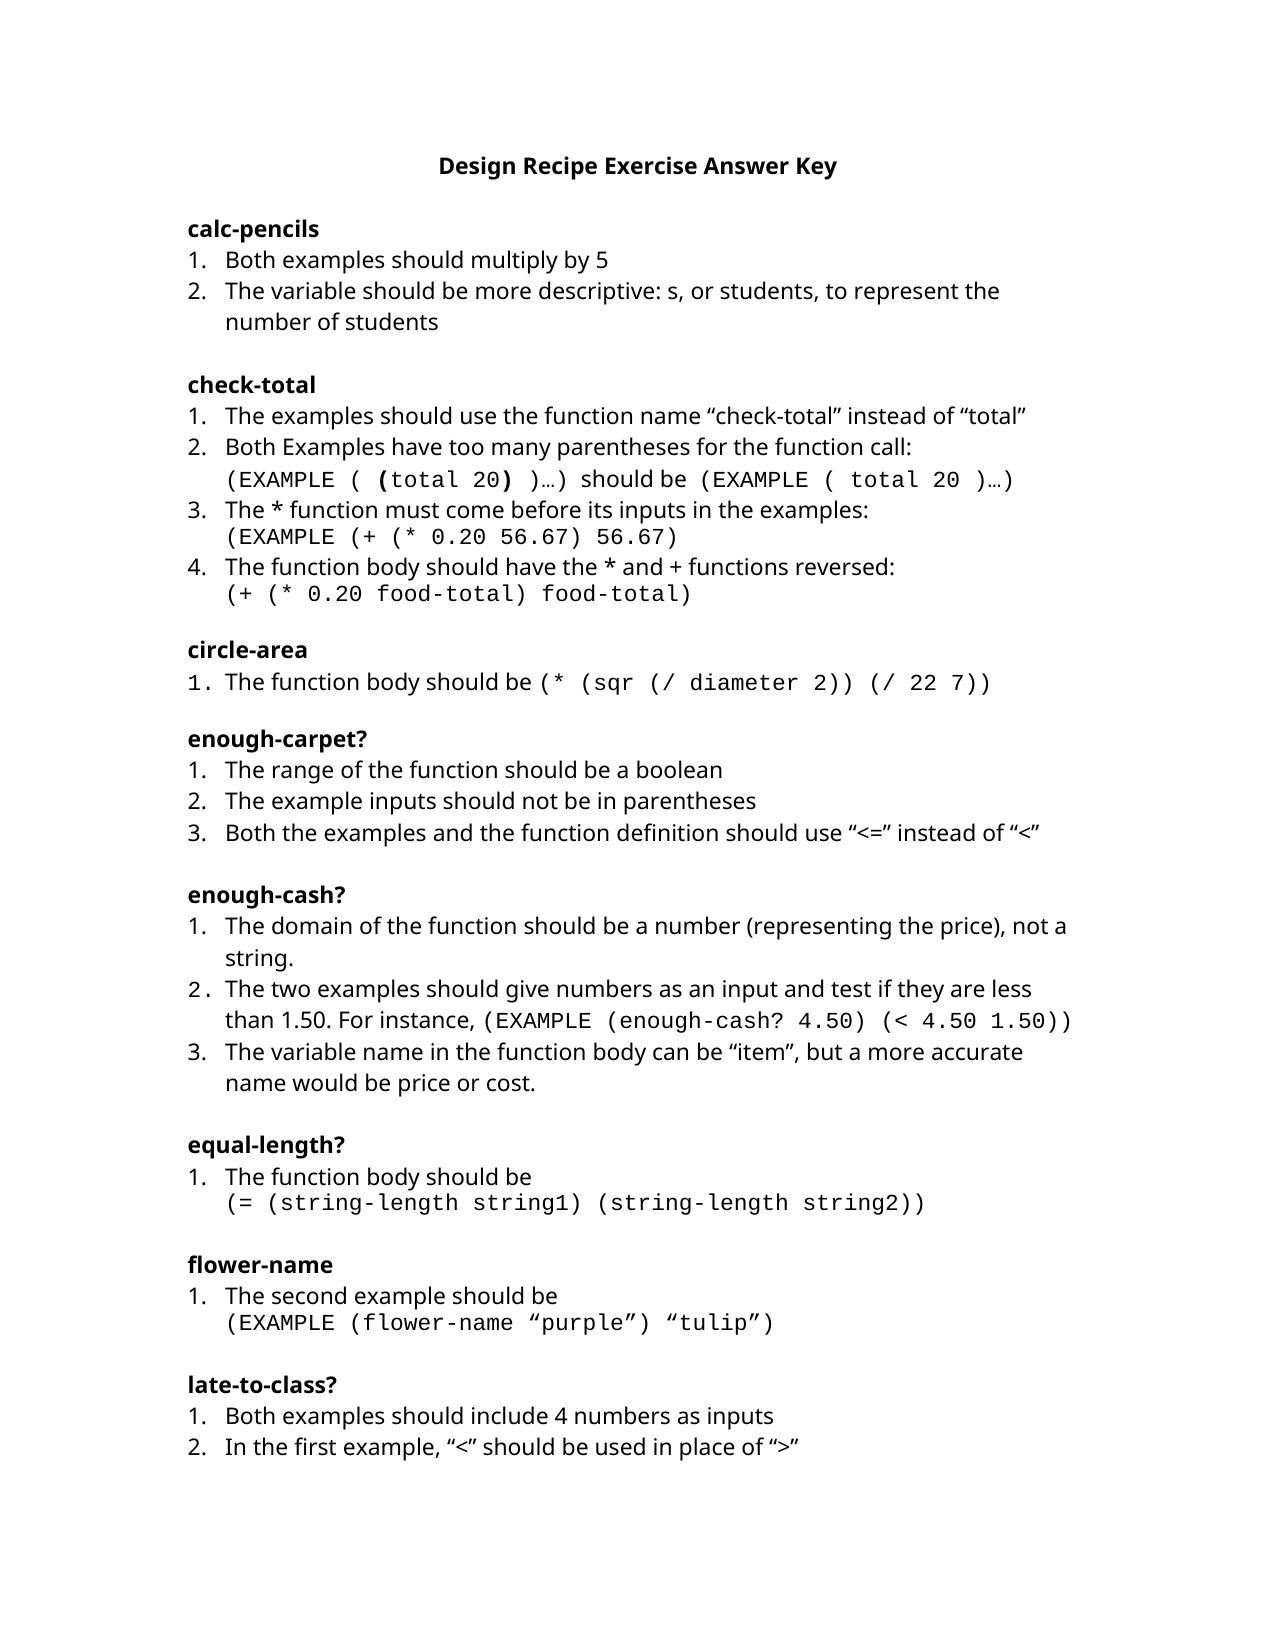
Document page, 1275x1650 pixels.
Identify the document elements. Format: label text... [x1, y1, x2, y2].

list Both examples should multiply by 5 [187, 244, 1087, 275]
text late-to-class? [187, 1368, 1087, 1400]
list The function body should be (* (sqr (/ diameter 2)) (/ 22 7)) [187, 665, 1087, 697]
text equal-length? [187, 1129, 1087, 1160]
list Both the examples and the function definition should use “<=” instead of “<” [187, 816, 1087, 848]
text (+ (* 0.20 food-total) food-total) [225, 582, 1087, 608]
list calc-pencils [187, 212, 1087, 244]
list The domain of the function should be a number (representing the price), not a string. [187, 910, 1087, 973]
list check-total [187, 369, 1087, 400]
list In the first example, “<” should be used in place of “>” [187, 1431, 1087, 1462]
text Design Recipe Exercise Answer Key [187, 150, 1087, 181]
list The function body should have the * and + functions reversed: [187, 551, 1087, 582]
text (EXAMPLE ( (total 20) )…) should be (EXAMPLE ( total 20 )…) [225, 462, 1087, 494]
list The variable should be more descriptive: s, or students, to represent the number of students [187, 275, 1087, 337]
list The two examples should give numbers as an input and test if they are less than 1.50. For instance, (EXAMPLE (enough-cash? 4.50) (< 4.50 1.50)) [187, 973, 1087, 1035]
list Both Examples have too many parentheses for the function call: [187, 431, 1087, 462]
list The second example should be [187, 1280, 1087, 1311]
text (EXAMPLE (flower-name “purple”) “tulip”) [187, 1311, 1087, 1337]
list The example inputs should not be in parentheses [187, 785, 1087, 816]
text enough-carpet? [187, 723, 1087, 754]
list The variable name in the function body can be “item”, but a more accurate name would be price or cost. [187, 1035, 1087, 1098]
text enough-cash? [187, 879, 1087, 910]
list The examples should use the function name “check-total” instead of “total” [187, 400, 1087, 431]
text flower-name [187, 1249, 1087, 1280]
list Both examples should include 4 numbers as inputs [187, 1400, 1087, 1431]
list The * function must come before its inputs in the examples: [187, 494, 1087, 525]
list (EXAMPLE (+ (* 0.20 56.67) 56.67) [225, 525, 1087, 551]
list The range of the function should be a boolean [187, 754, 1087, 785]
text (= (string-length string1) (string-length string2)) [225, 1192, 1087, 1218]
list The function body should be [187, 1160, 1087, 1192]
text circle-area [187, 634, 1087, 665]
